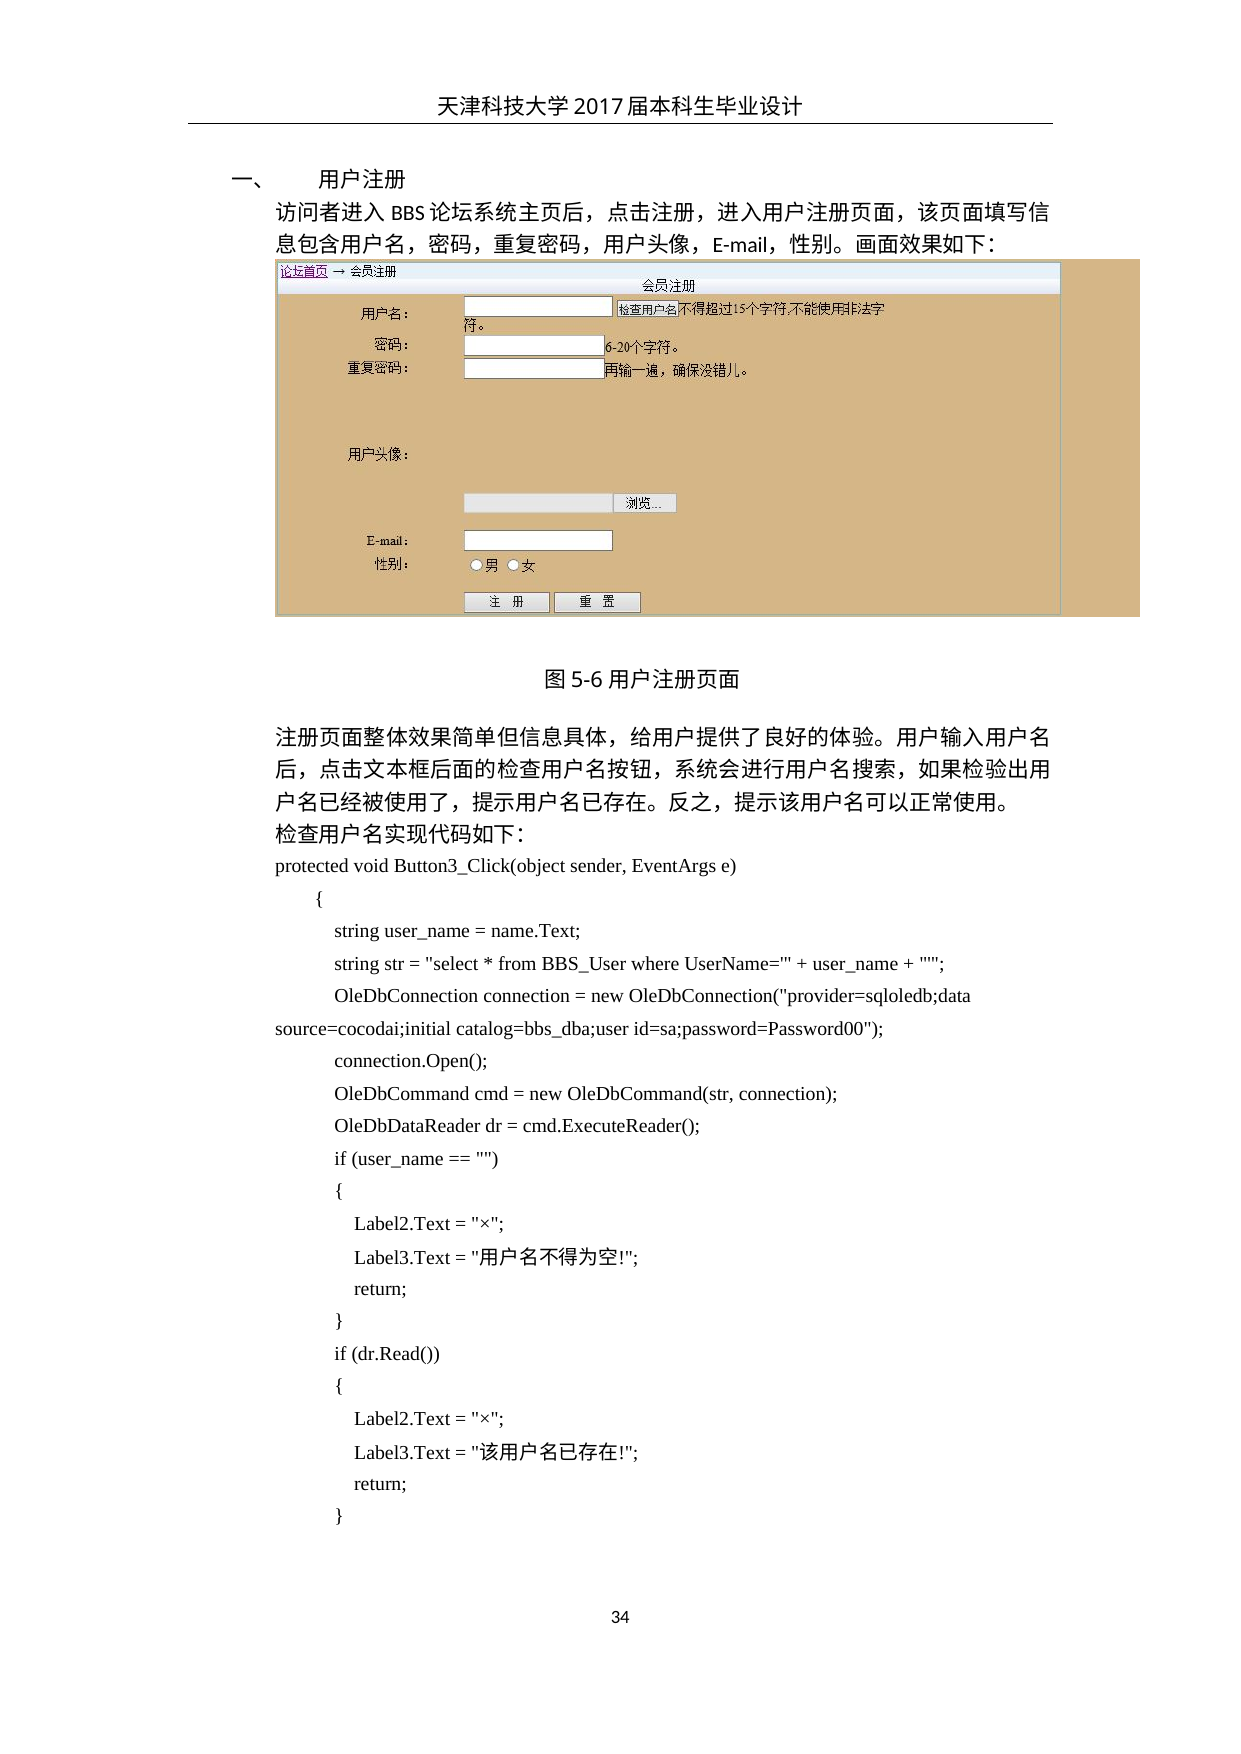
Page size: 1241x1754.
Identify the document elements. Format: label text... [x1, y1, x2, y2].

list { [275, 1369, 1053, 1402]
text string user_name = name.Text; [231, 914, 1053, 947]
list 用户注册 [231, 162, 1053, 194]
list 访问者进入BBS论坛系统主页后，点击注册，进入用户注册页面，该页面填写信息包含用户名，密码，重复密码，用户头像，E-mail，性别。画面效果如下： [275, 194, 1053, 259]
text } [231, 1499, 1053, 1532]
picture [275, 259, 1140, 617]
list 检查用户名实现代码如下： [275, 817, 1053, 849]
list protected void Button3_Click(object sender, EventArgs e) [275, 849, 1053, 882]
list return; [275, 1467, 1053, 1499]
text Label3.Text = "用户名不得为空!"; [231, 1239, 1053, 1272]
list if (dr.Read()) [275, 1337, 1053, 1369]
list string str = "select * from BBS_User where UserName='" + user_name + "'"; [275, 947, 1053, 979]
text if (user_name == "") [231, 1142, 1053, 1174]
text OleDbCommand cmd = new OleDbCommand(str, connection); [231, 1077, 1053, 1109]
list 注册页面整体效果简单但信息具体，给用户提供了良好的体验。用户输入用户名后，点击文本框后面的检查用户名按钮，系统会进行用户名搜索，如果检验出用户名已经被使用了，提示用户名已存在。反之，提示该用户名可以正常使用。 [275, 719, 1053, 817]
text OleDbConnection connection = new OleDbConnection("provider=sqloledb;data source=cocodai;initial catalog=bbs_dba;user id=sa;password=Password00"); [275, 979, 1053, 1044]
list return; [275, 1272, 1053, 1304]
text Label2.Text = "×"; [231, 1207, 1053, 1239]
list { [275, 882, 1053, 914]
text { [231, 1174, 1053, 1207]
list Label2.Text = "×"; [275, 1402, 1053, 1434]
list connection.Open(); [275, 1044, 1053, 1077]
text OleDbDataReader dr = cmd.ExecuteReader(); [231, 1109, 1053, 1142]
list } [275, 1304, 1053, 1337]
list Label3.Text = "该用户名已存在!"; [275, 1434, 1053, 1467]
text 图5-6 用户注册页面 [187, 662, 1053, 694]
